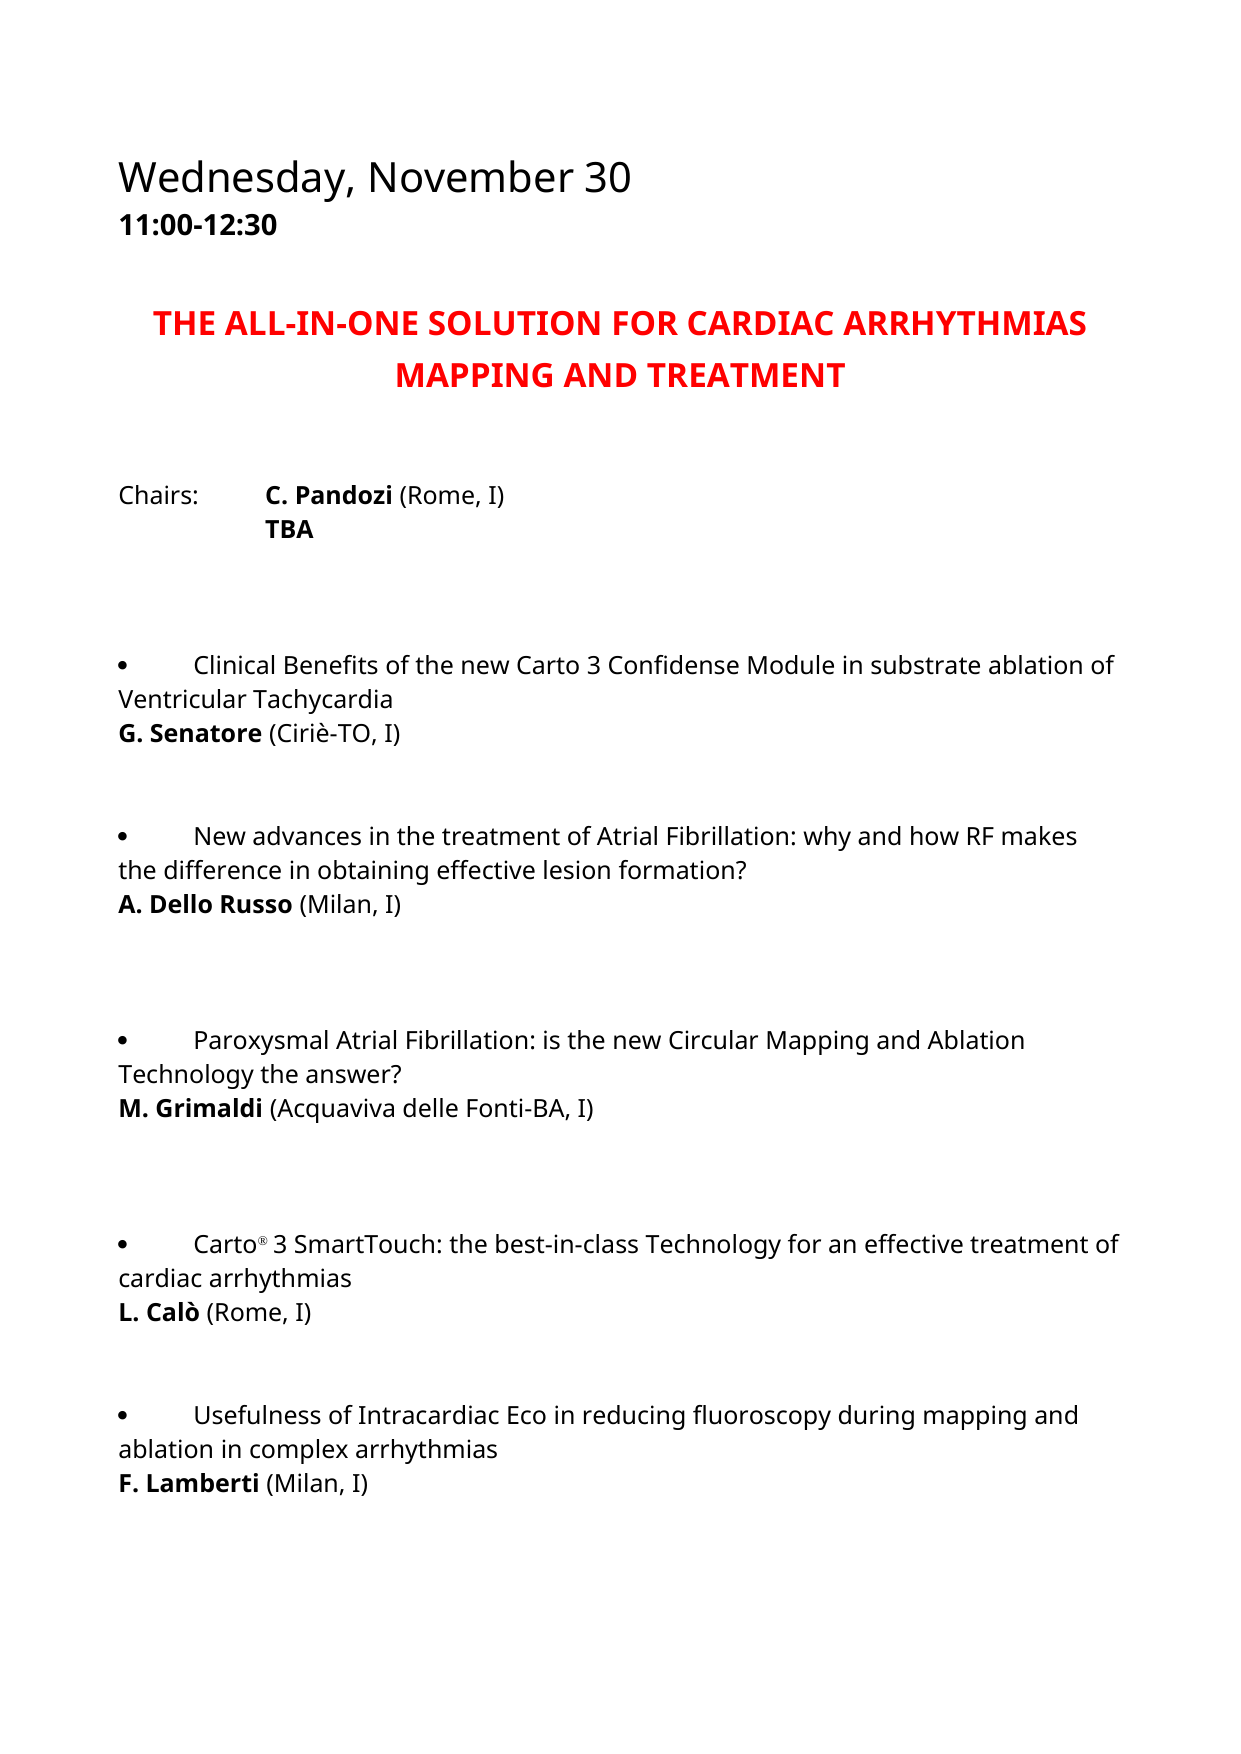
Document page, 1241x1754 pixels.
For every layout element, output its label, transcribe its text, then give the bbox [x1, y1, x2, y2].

text M. Grimaldi (Acquaviva delle Fonti-BA, I) [118, 1091, 1122, 1125]
text L. Calò (Rome, I) [118, 1295, 1122, 1329]
text Chairs: C. Pandozi (Rome, I) TBA [118, 478, 1122, 546]
list Clinical Benefits of the new Carto 3 Confidense Module in substrate ablation of Ventricular Tachycardia [118, 648, 1122, 716]
list Usefulness of Intracardiac Eco in reducing fluoroscopy during mapping and ablation in complex arrhythmias [118, 1397, 1122, 1465]
list Carto 3 SmartTouch: the best-in-class Technology for an effective treatment of cardiac arrhythmias [118, 1227, 1122, 1295]
text THE ALL-IN-ONE SOLUTION FOR CARDIAC ARRHYTHMIAS MAPPING AND TREATMENT [118, 300, 1122, 397]
text G. Senatore (Ciriè-TO, I) [118, 716, 1122, 750]
text 11:00-12:30 [118, 204, 1122, 244]
text A. Dello Russo (Milan, I) [118, 886, 1122, 920]
list New advances in the treatment of Atrial Fibrillation: why and how RF makes the difference in obtaining effective lesion formation? [118, 818, 1122, 886]
text Wednesday, November 30 [118, 148, 1122, 204]
list Paroxysmal Atrial Fibrillation: is the new Circular Mapping and Ablation Technology the answer? [118, 1023, 1122, 1091]
text F. Lamberti (Milan, I) [118, 1465, 1122, 1499]
